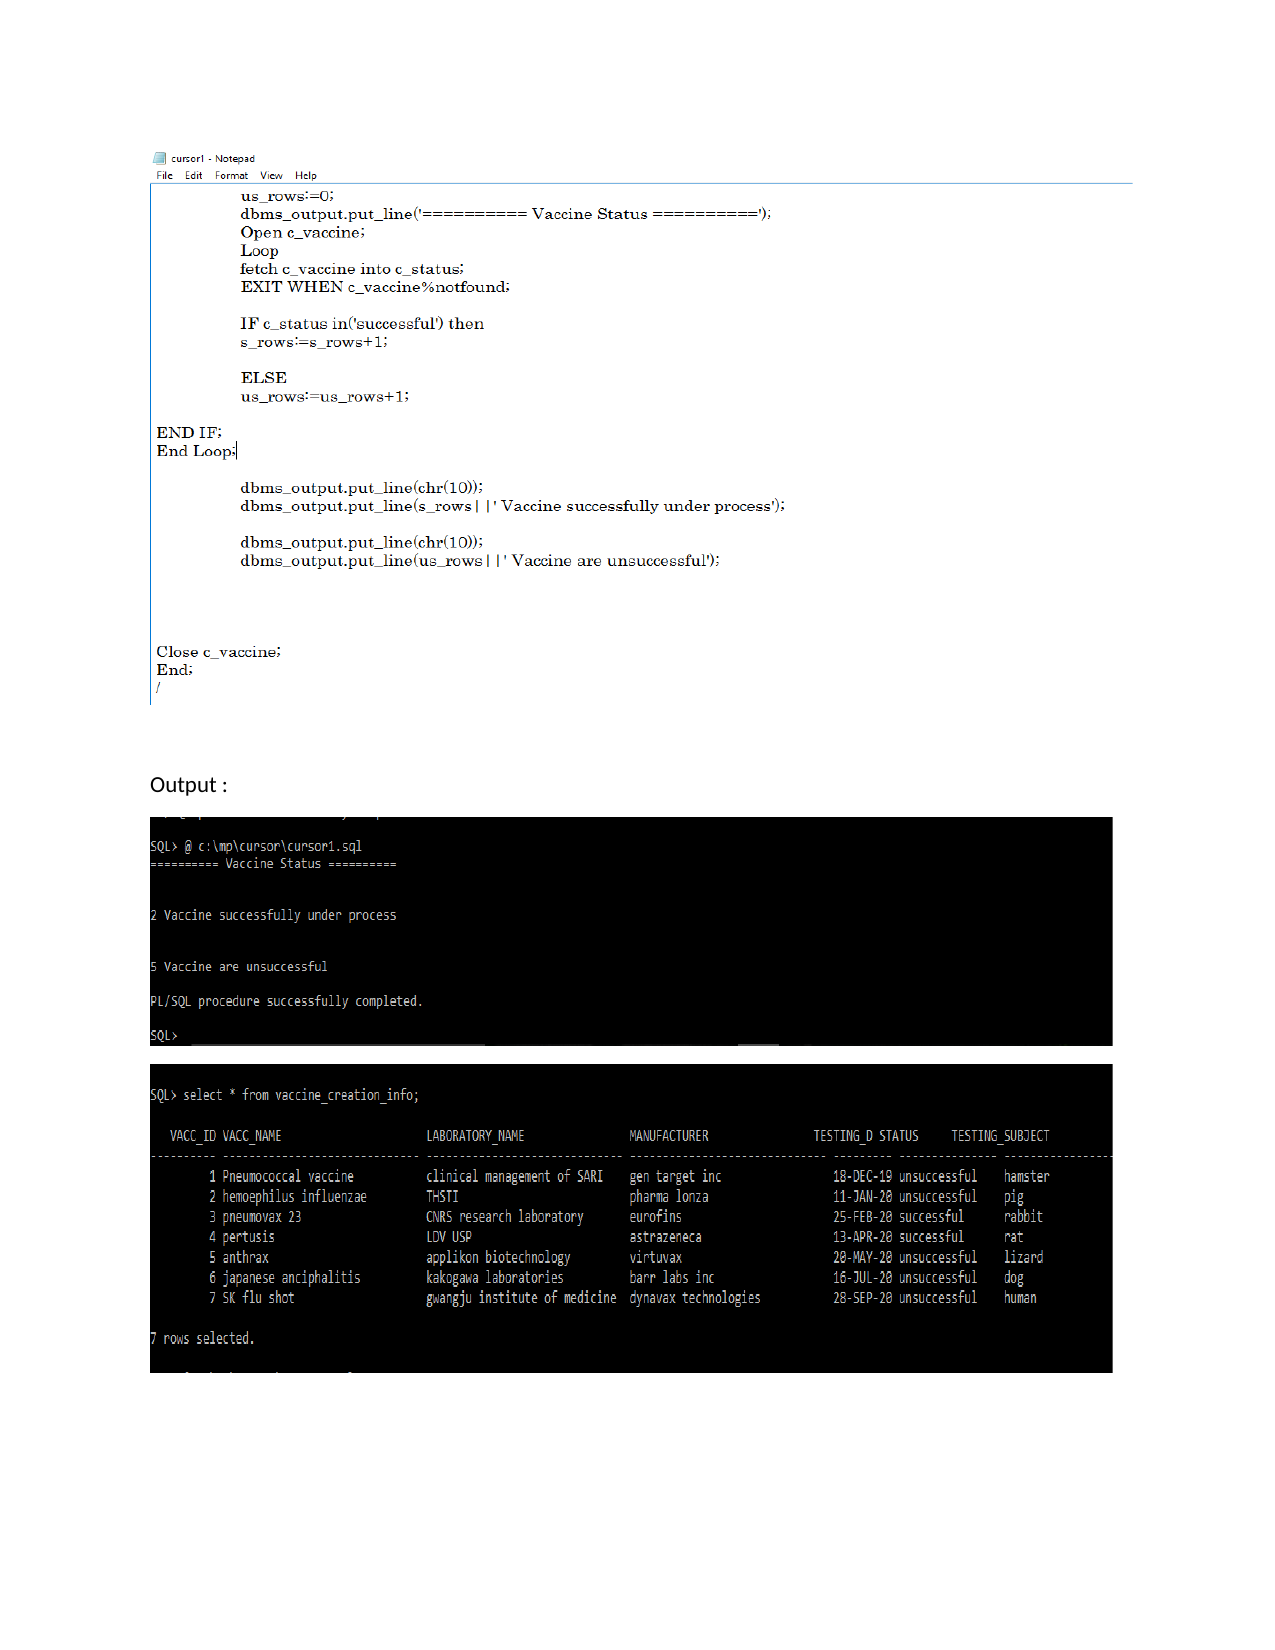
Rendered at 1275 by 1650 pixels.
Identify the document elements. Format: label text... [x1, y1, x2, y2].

text Output : [150, 770, 1125, 798]
picture [150, 1064, 1113, 1373]
picture [150, 150, 1133, 705]
picture [150, 817, 1113, 1046]
